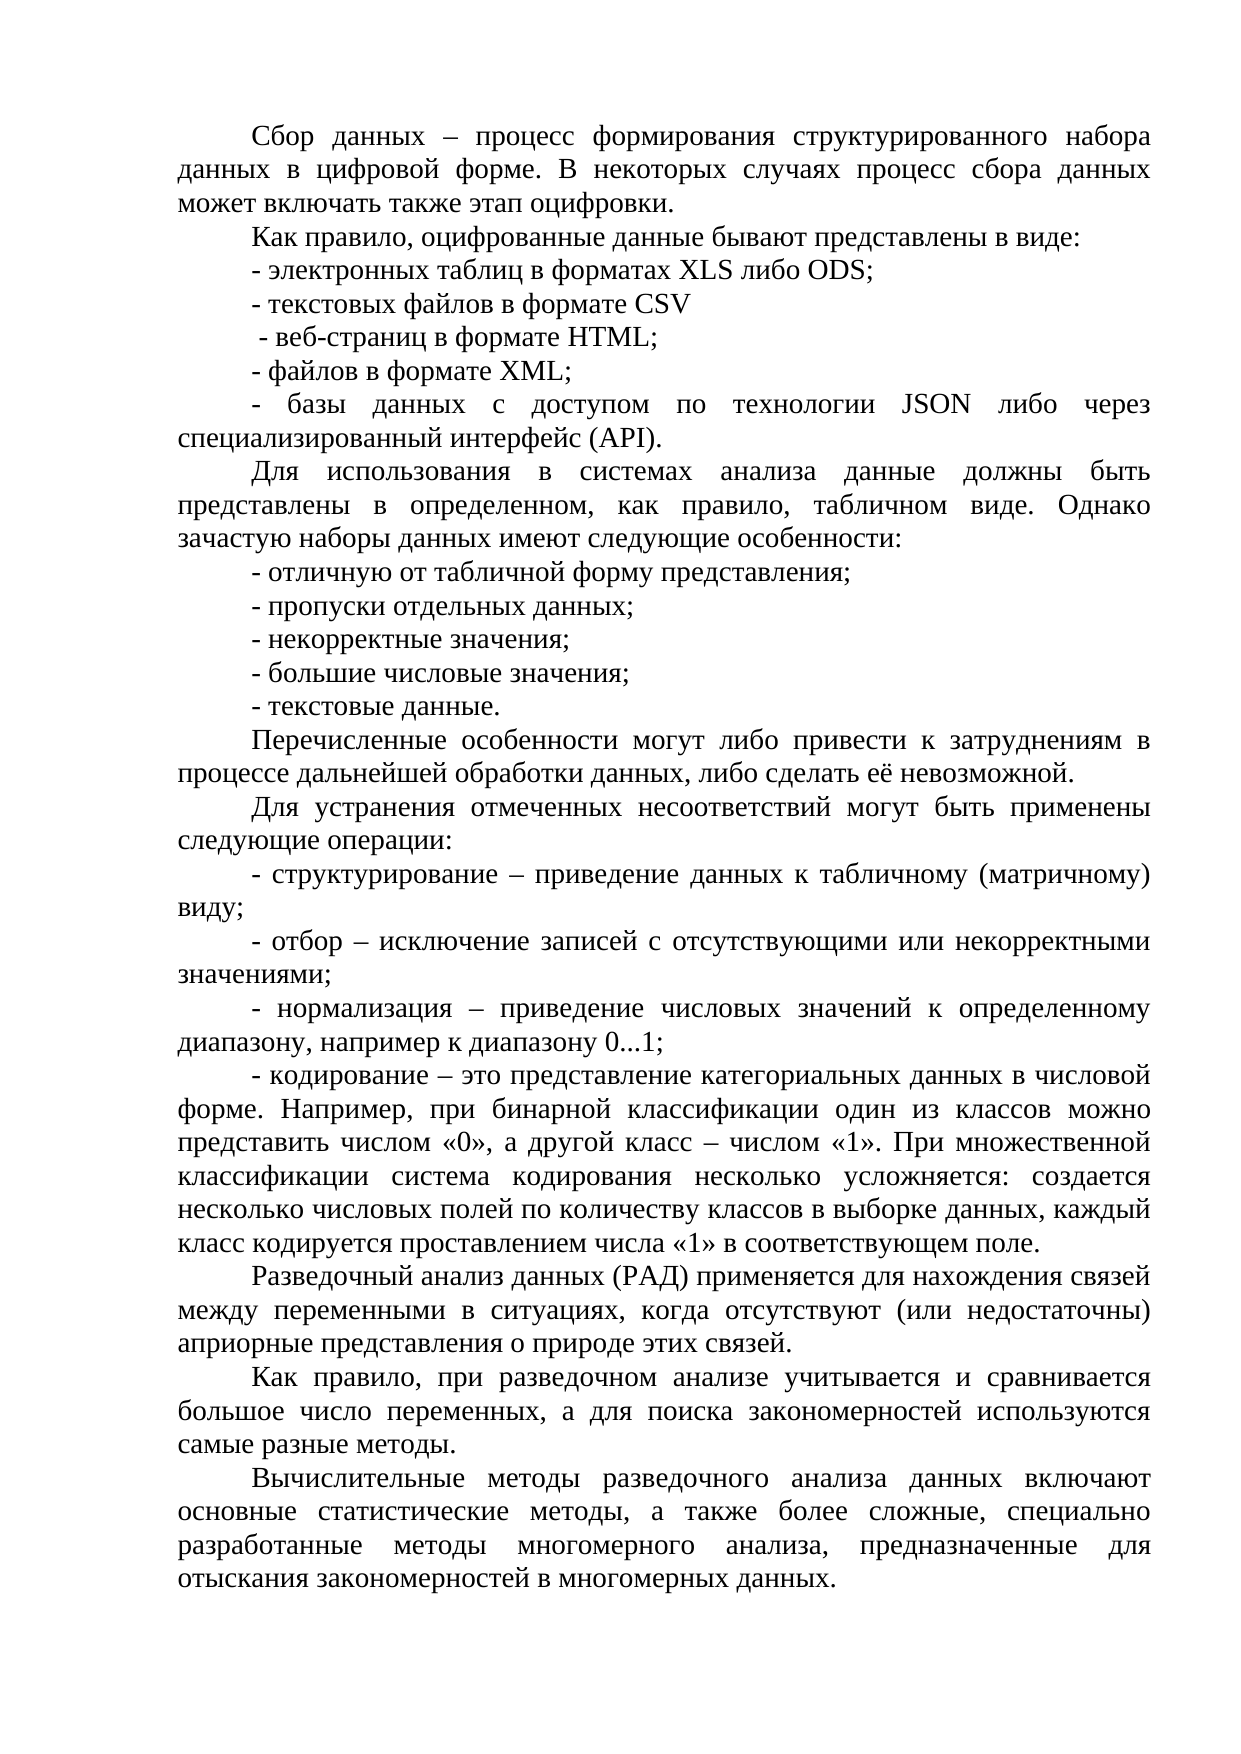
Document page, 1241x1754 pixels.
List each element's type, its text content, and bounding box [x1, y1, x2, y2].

text Для использования в системах анализа данные должны быть представлены в определенном, как правило, табличном виде. Однако зачастую наборы данных имеют следующие особенности: [177, 453, 1152, 554]
text - файлов в формате XML; [177, 353, 1152, 386]
text - нормализация – приведение числовых значений к определенному диапазону, например к диапазону 0...1; [177, 990, 1152, 1057]
text - текстовые данные. [177, 688, 1152, 722]
text Как правило, оцифрованные данные бывают представлены в виде: [177, 219, 1152, 252]
text - базы данных с доступом по технологии JSON либо через специализированный интерфейс (API). [177, 386, 1152, 453]
text - текстовых файлов в формате CSV [177, 286, 1152, 319]
text Вычислительные методы разведочного анализа данных включают основные статистические методы, а также более сложные, специально разработанные методы многомерного анализа, предназначенные для отыскания закономерностей в многомерных данных. [177, 1460, 1152, 1594]
text - некорректные значения; [177, 621, 1152, 655]
text Как правило, при разведочном анализе учитывается и сравнивается большое число переменных, а для поиска закономерностей используются самые разные методы. [177, 1359, 1152, 1460]
text - электронных таблиц в форматах XLS либо ODS; [177, 252, 1152, 286]
text - кодирование – это представление категориальных данных в числовой форме. Например, при бинарной классификации один из классов можно представить числом «0», а другой класс – числом «1». При множественной классификации система кодирования несколько усложняется: создается несколько числовых полей по количеству классов в выборке данных, каждый класс кодируется проставлением числа «1» в соответствующем поле. [177, 1057, 1152, 1258]
text Для устранения отмеченных несоответствий могут быть применены следующие операции: [177, 789, 1152, 856]
text Разведочный анализ данных (РАД) применяется для нахождения связей между переменными в ситуациях, когда отсутствуют (или недостаточны) априорные представления о природе этих связей. [177, 1258, 1152, 1359]
text Сбор данных – процесс формирования структурированного набора данных в цифровой форме. В некоторых случаях процесс сбора данных может включать также этап оцифровки. [177, 118, 1152, 219]
text - веб-страниц в формате HTML; [177, 319, 1152, 353]
text - отличную от табличной форму представления; [177, 554, 1152, 588]
text - отбор – исключение записей с отсутствующими или некорректными значениями; [177, 923, 1152, 990]
text - пропуски отдельных данных; [177, 588, 1152, 621]
text Перечисленные особенности могут либо привести к затруднениям в процессе дальнейшей обработки данных, либо сделать её невозможной. [177, 722, 1152, 789]
text - структурирование – приведение данных к табличному (матричному) виду; [177, 856, 1152, 923]
text - большие числовые значения; [177, 655, 1152, 688]
